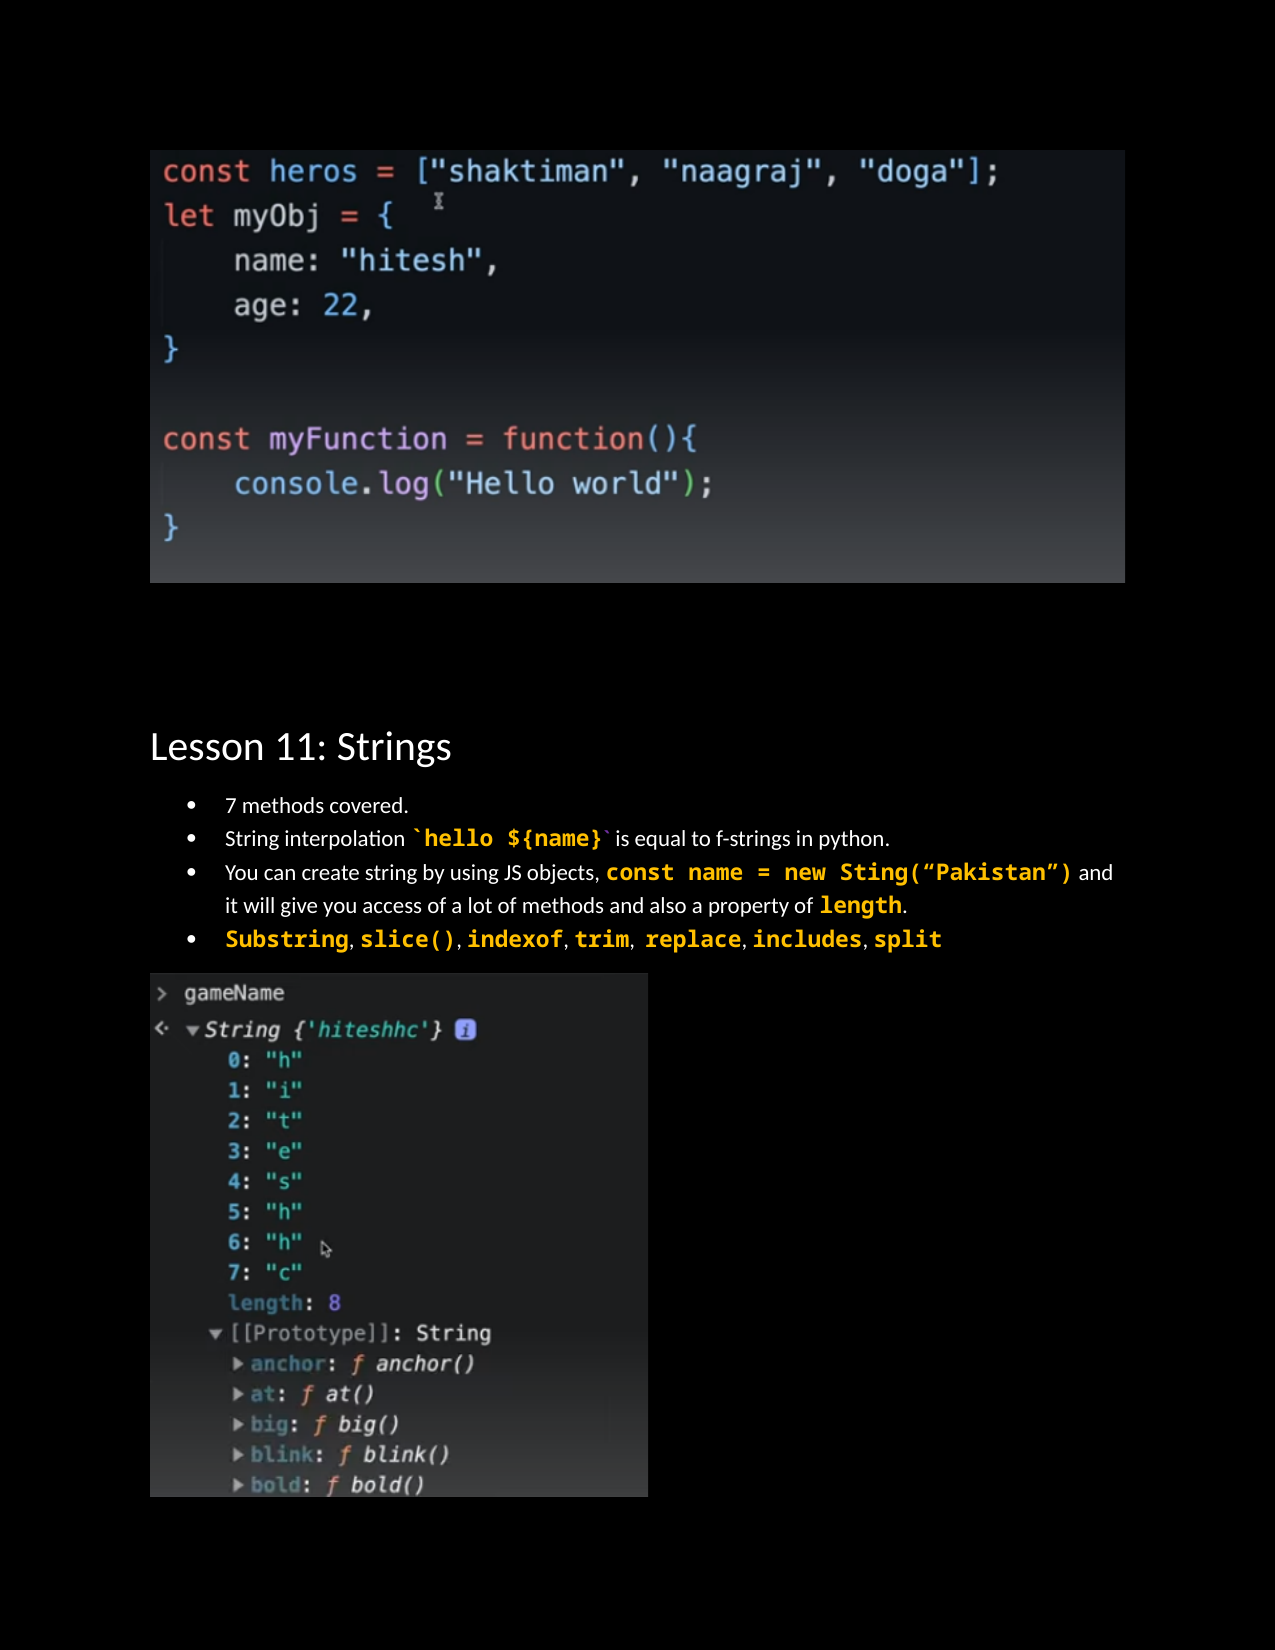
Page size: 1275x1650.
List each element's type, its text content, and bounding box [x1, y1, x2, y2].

picture [150, 973, 649, 1497]
picture [150, 150, 1125, 583]
list 7 methods covered. [187, 792, 1125, 819]
list Substring, slice(), indexof, trim, replace, includes, split [187, 923, 1125, 954]
list String interpolation `hello ${name}` is equal to f-strings in python. [187, 822, 1125, 853]
text Lesson 11: Strings [150, 720, 1125, 771]
list You can create string by using JS objects, const name = new Sting(“Pakistan”) and it will give you access of a lot of methods and also a property of length. [187, 856, 1125, 921]
